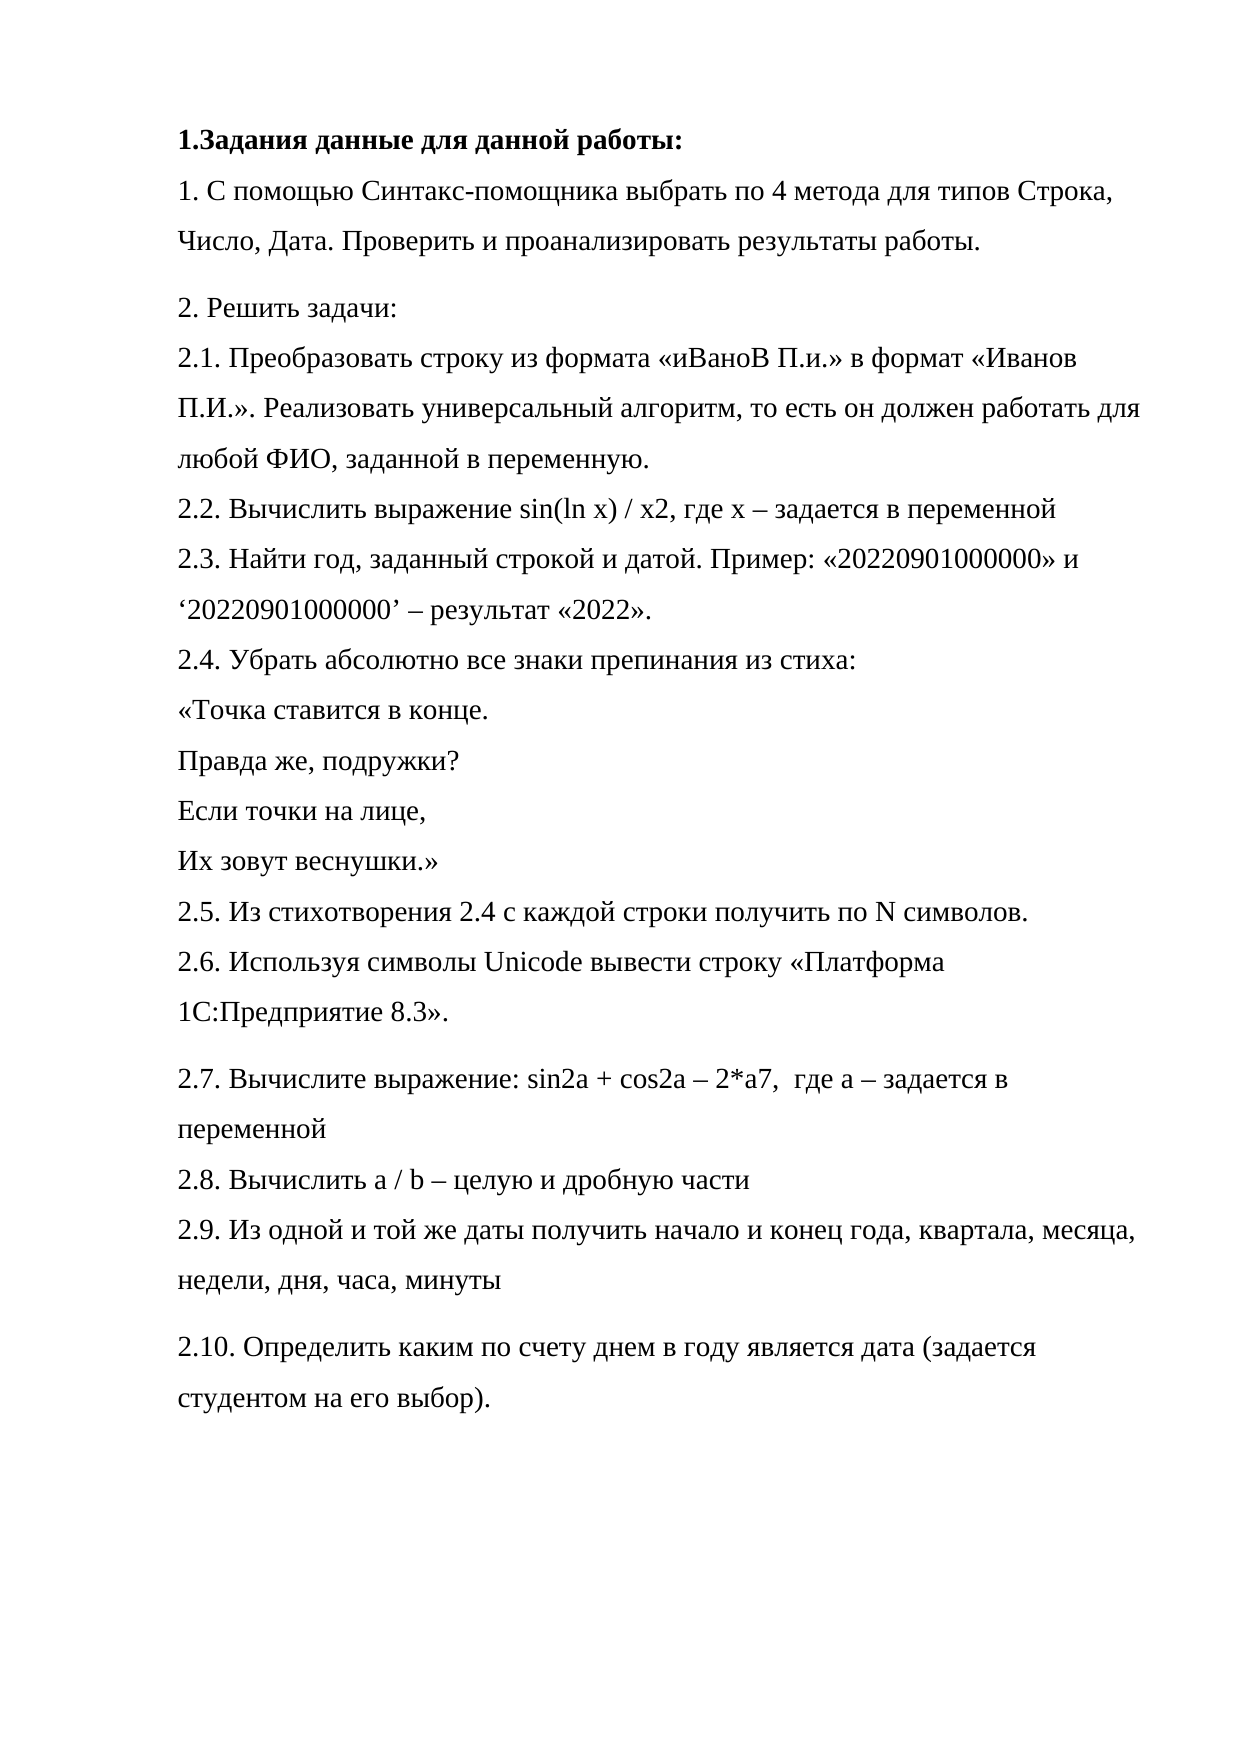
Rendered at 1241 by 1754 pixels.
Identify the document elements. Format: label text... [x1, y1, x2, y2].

text 2. Решить задачи: 2.1. Преобразовать строку из формата «иВаноВ П.и.» в формат «Иванов П.И.». Реализовать универсальный алгоритм, то есть он должен работать для любой ФИО, заданной в переменную. 2.2. Вычислить выражение sin(ln x) / х2, где х – задается в переменной 2.3. Найти год, заданный строкой и датой. Пример: «20220901000000» и ‘20220901000000’ – результат «2022». 2.4. Убрать абсолютно все знаки препинания из стиха: «Точка ставится в конце. Правда же, подружки? Если точки на лице, Их зовут веснушки.» 2.5. Из стихотворения 2.4 с каждой строки получить по N символов. 2.6. Используя символы Unicode вывести строку «Платформа 1С:Предприятие 8.3». [177, 290, 1152, 1028]
text 2.10. Определить каким по счету днем в году является дата (задается студентом на его выбор). [177, 1329, 1152, 1413]
text 1. С помощью Синтакс-помощника выбрать по 4 метода для типов Строка, Число, Дата. Проверить и проанализировать результаты работы. [177, 173, 1152, 256]
text 2.7. Вычислите выражение: sin2a + cos2a – 2*a7, где а – задается в переменной 2.8. Вычислить a / b – целую и дробную части 2.9. Из одной и той же даты получить начало и конец года, квартала, месяца, недели, дня, часа, минуты [177, 1061, 1152, 1296]
subtitle 1.Задания данные для данной работы: [177, 122, 1152, 156]
